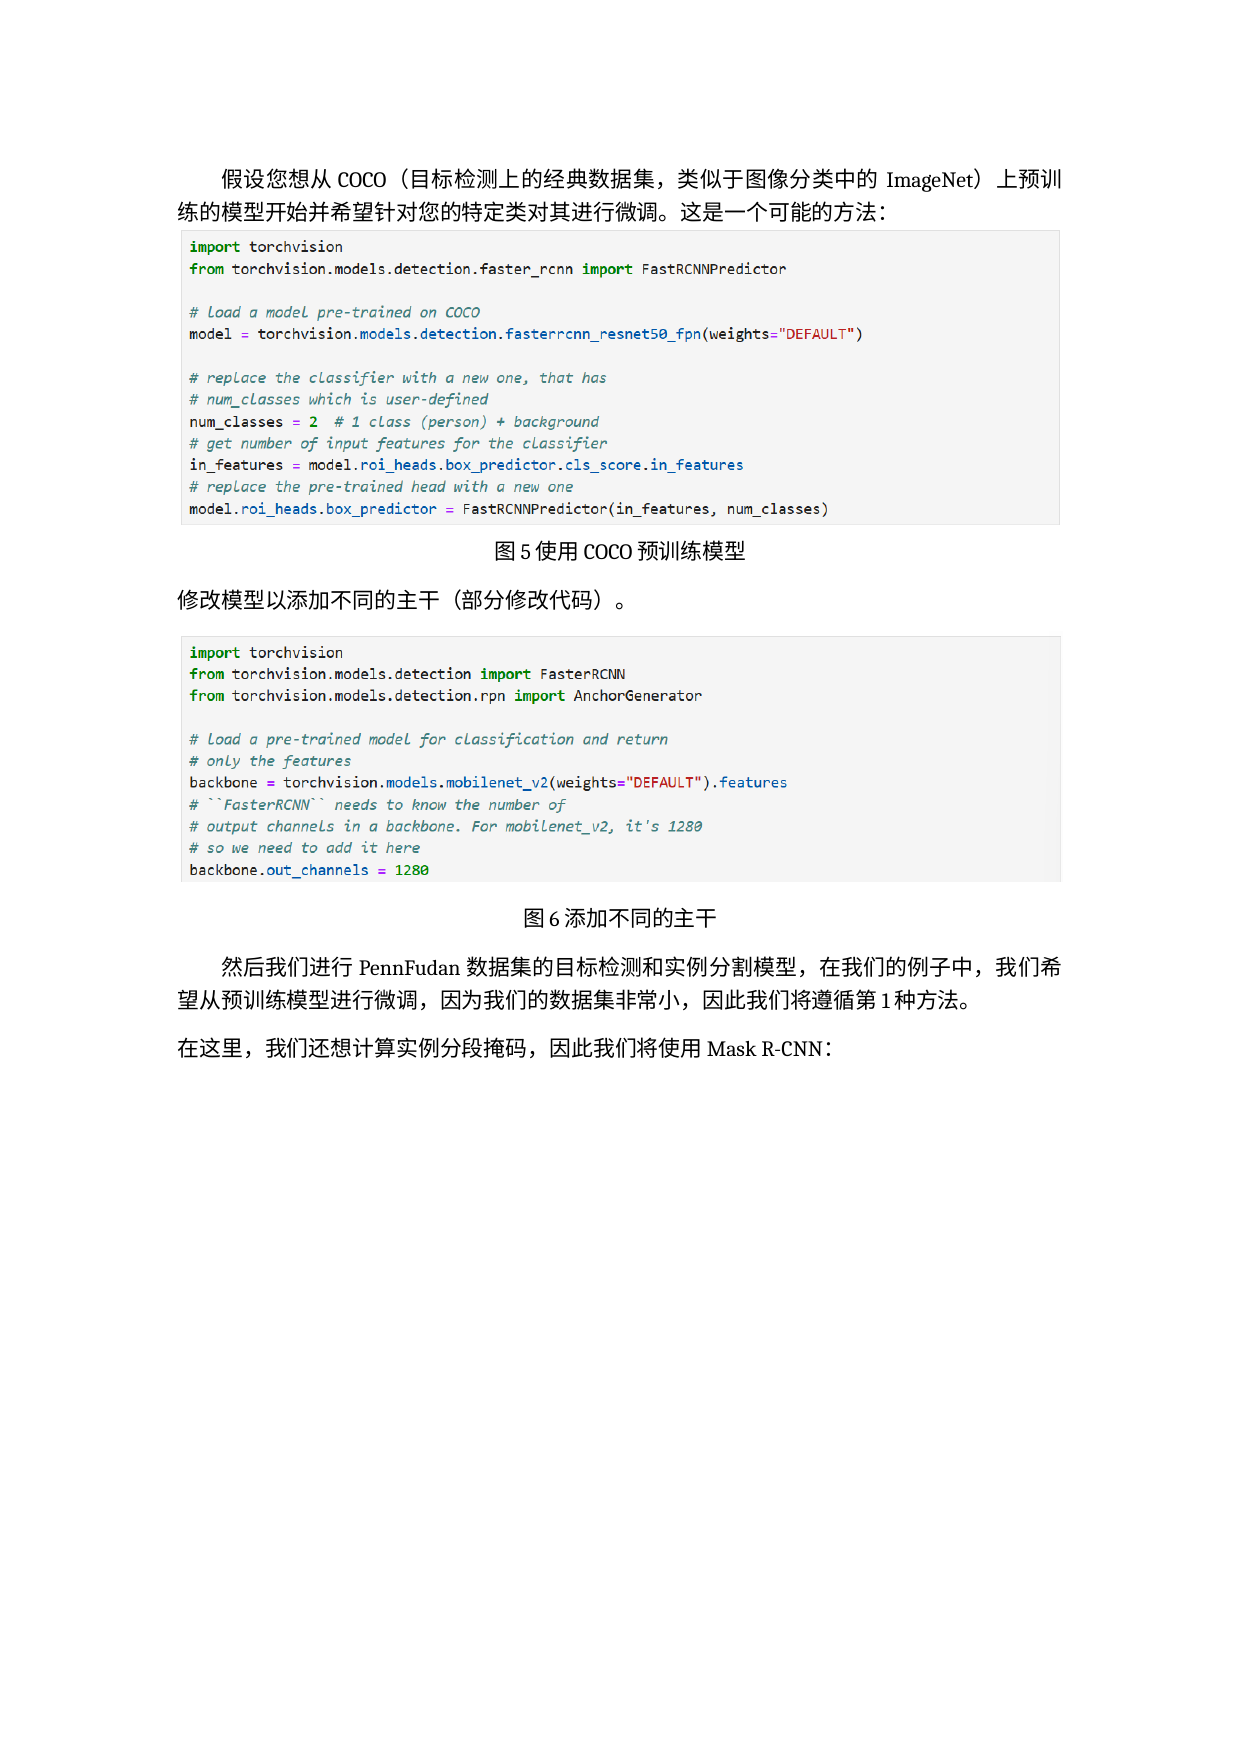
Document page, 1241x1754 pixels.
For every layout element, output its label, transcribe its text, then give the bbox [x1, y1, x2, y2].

text 图6 添加不同的主干 [177, 901, 1063, 933]
text 修改模型以添加不同的主干（部分修改代码）。 [177, 582, 1063, 615]
text 在这里，我们还想计算实例分段掩码，因此我们将使用Mask R-CNN： [177, 1031, 1063, 1063]
text 假设您想从COCO（目标检测上的经典数据集，类似于图像分类中的ImageNet）上预训练的模型开始并希望针对您的特定类对其进行微调。这是一个可能的方法： [177, 162, 1063, 227]
picture [177, 631, 1063, 882]
text 然后我们进行 PennFudan 数据集的目标检测和实例分割模型，在我们的例子中，我们希望从预训练模型进行微调，因为我们的数据集非常小，因此我们将遵循第1种方法。 [177, 950, 1063, 1015]
text 图5 使用COCO预训练模型 [177, 534, 1063, 566]
picture [177, 227, 1063, 528]
